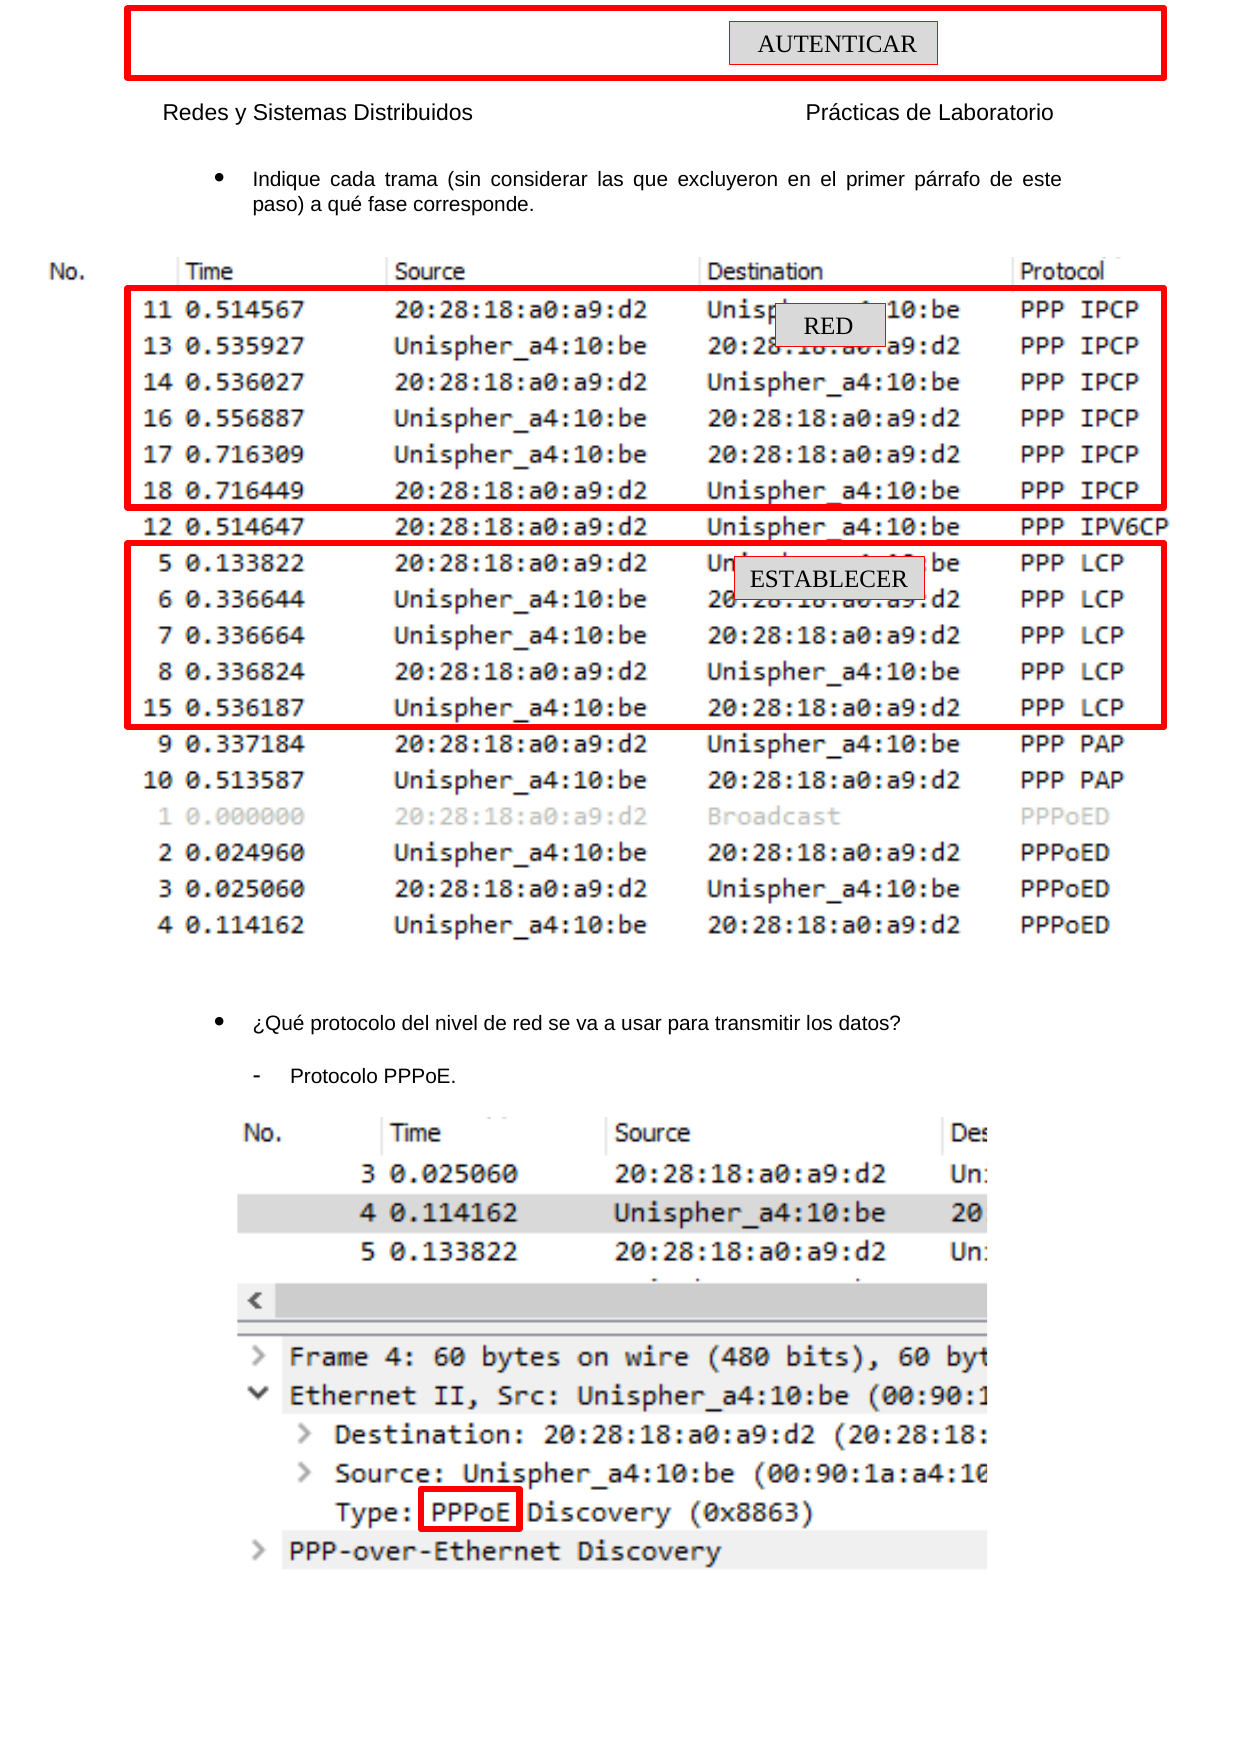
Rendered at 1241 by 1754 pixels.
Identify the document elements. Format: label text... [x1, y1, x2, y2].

picture [237, 1117, 988, 1598]
list ¿Qué protocolo del nivel de red se va a usar para transmitir los datos? [215, 1011, 1063, 1036]
list Protocolo PPPoE. [252, 1060, 1063, 1088]
list Indique cada trama (sin considerar las que excluyeron en el primer párrafo de este paso) a qué fase corresponde. [215, 166, 1063, 215]
picture [46, 257, 1206, 954]
